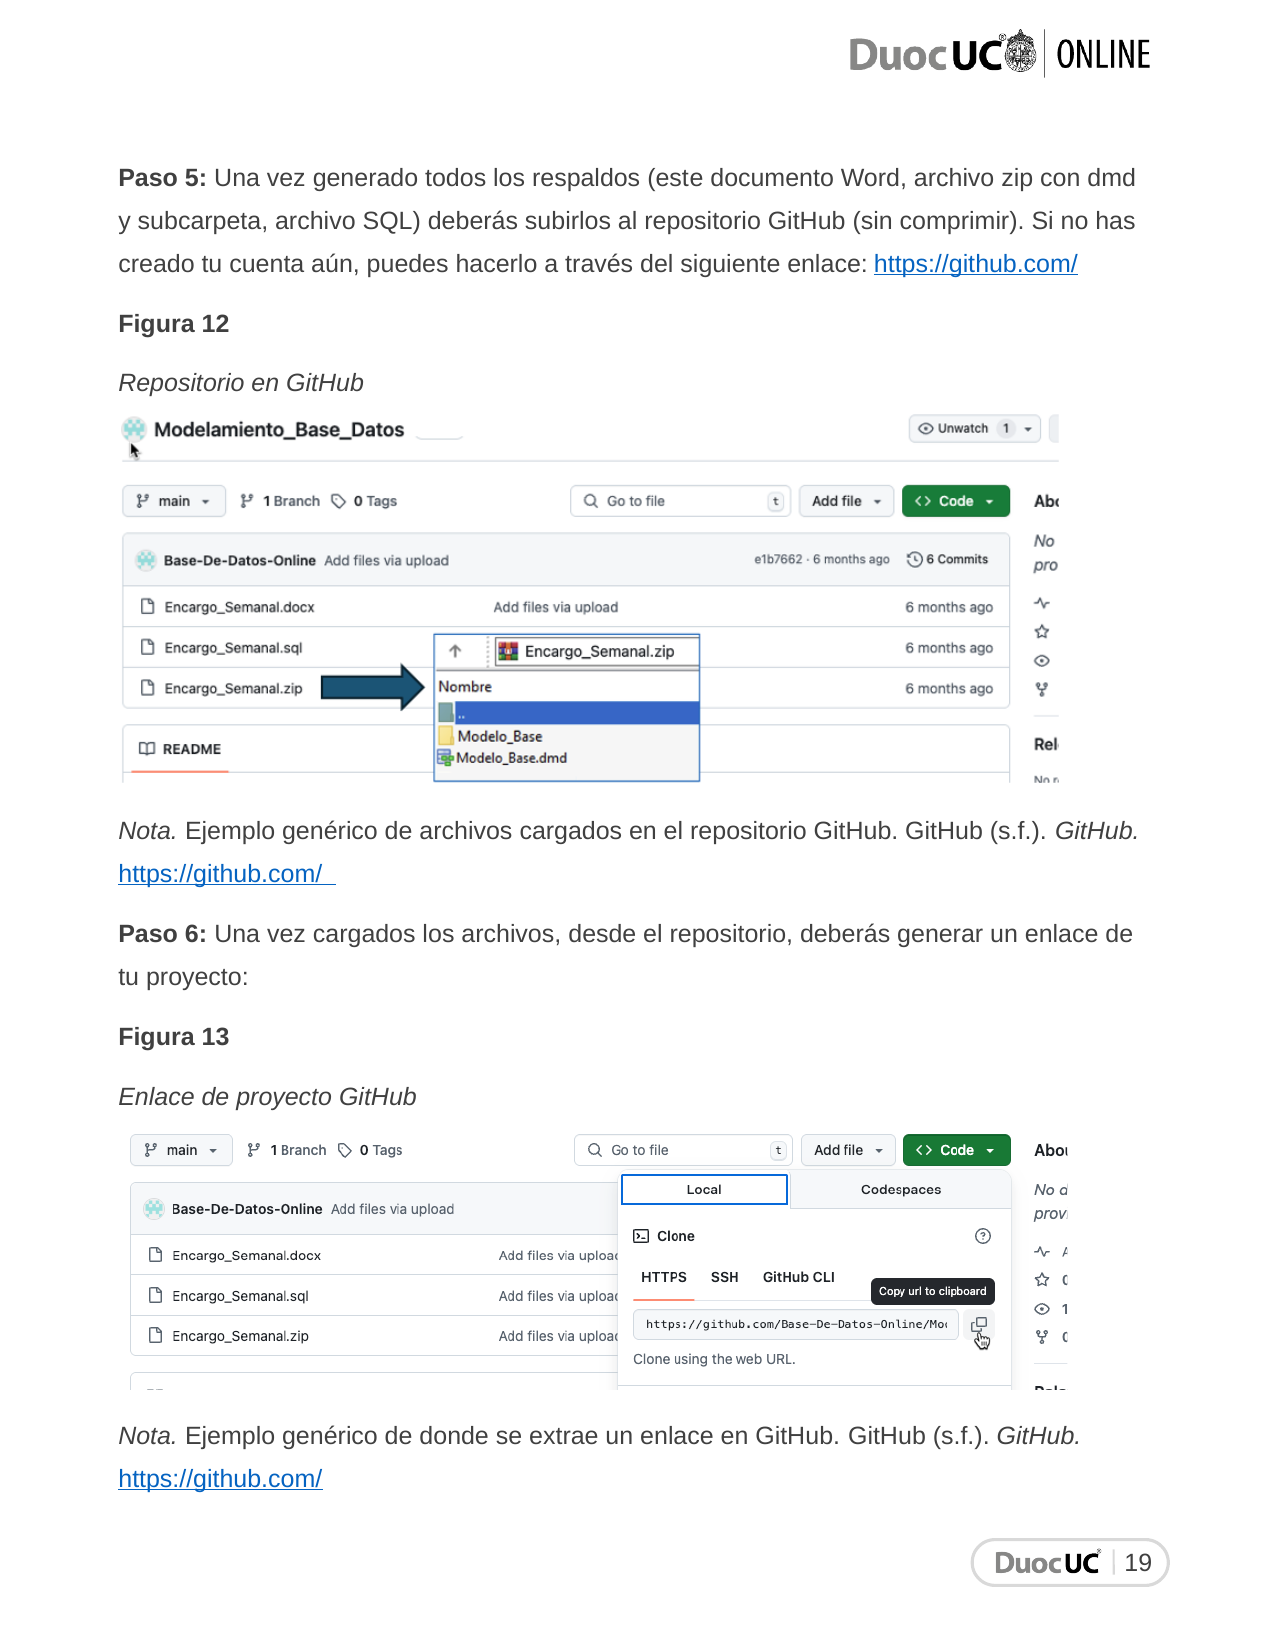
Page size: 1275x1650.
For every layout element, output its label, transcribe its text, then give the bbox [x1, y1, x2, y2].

picture [830, 3, 1170, 96]
text Paso 5: Una vez generado todos los respaldos (este documento Word, archivo zip con dmd y subcarpeta, archivo SQL) deberás subirlos al repositorio GitHub (sin comprimir). Si no has creado tu cuenta aún, puedes hacerlo a través del siguiente enlace: https://github.com/ [118, 162, 1152, 277]
text Nota. Ejemplo genérico de donde se extrae un enlace en GitHub. GitHub (s.f.). GitHub. https://github.com/ [118, 1421, 1152, 1493]
picture [982, 1542, 1115, 1583]
text Paso 6: Una vez cargados los archivos, desde el repositorio, deberás generar un enlace de tu proyecto: [118, 919, 1152, 991]
text Figura 13 [118, 1022, 1152, 1051]
picture [118, 411, 1060, 785]
picture [118, 1124, 1068, 1390]
text Nota. Ejemplo genérico de archivos cargados en el repositorio GitHub. GitHub (s.f.). GitHub. https://github.com/ [118, 816, 1152, 888]
text Figura 12 [118, 308, 1152, 337]
